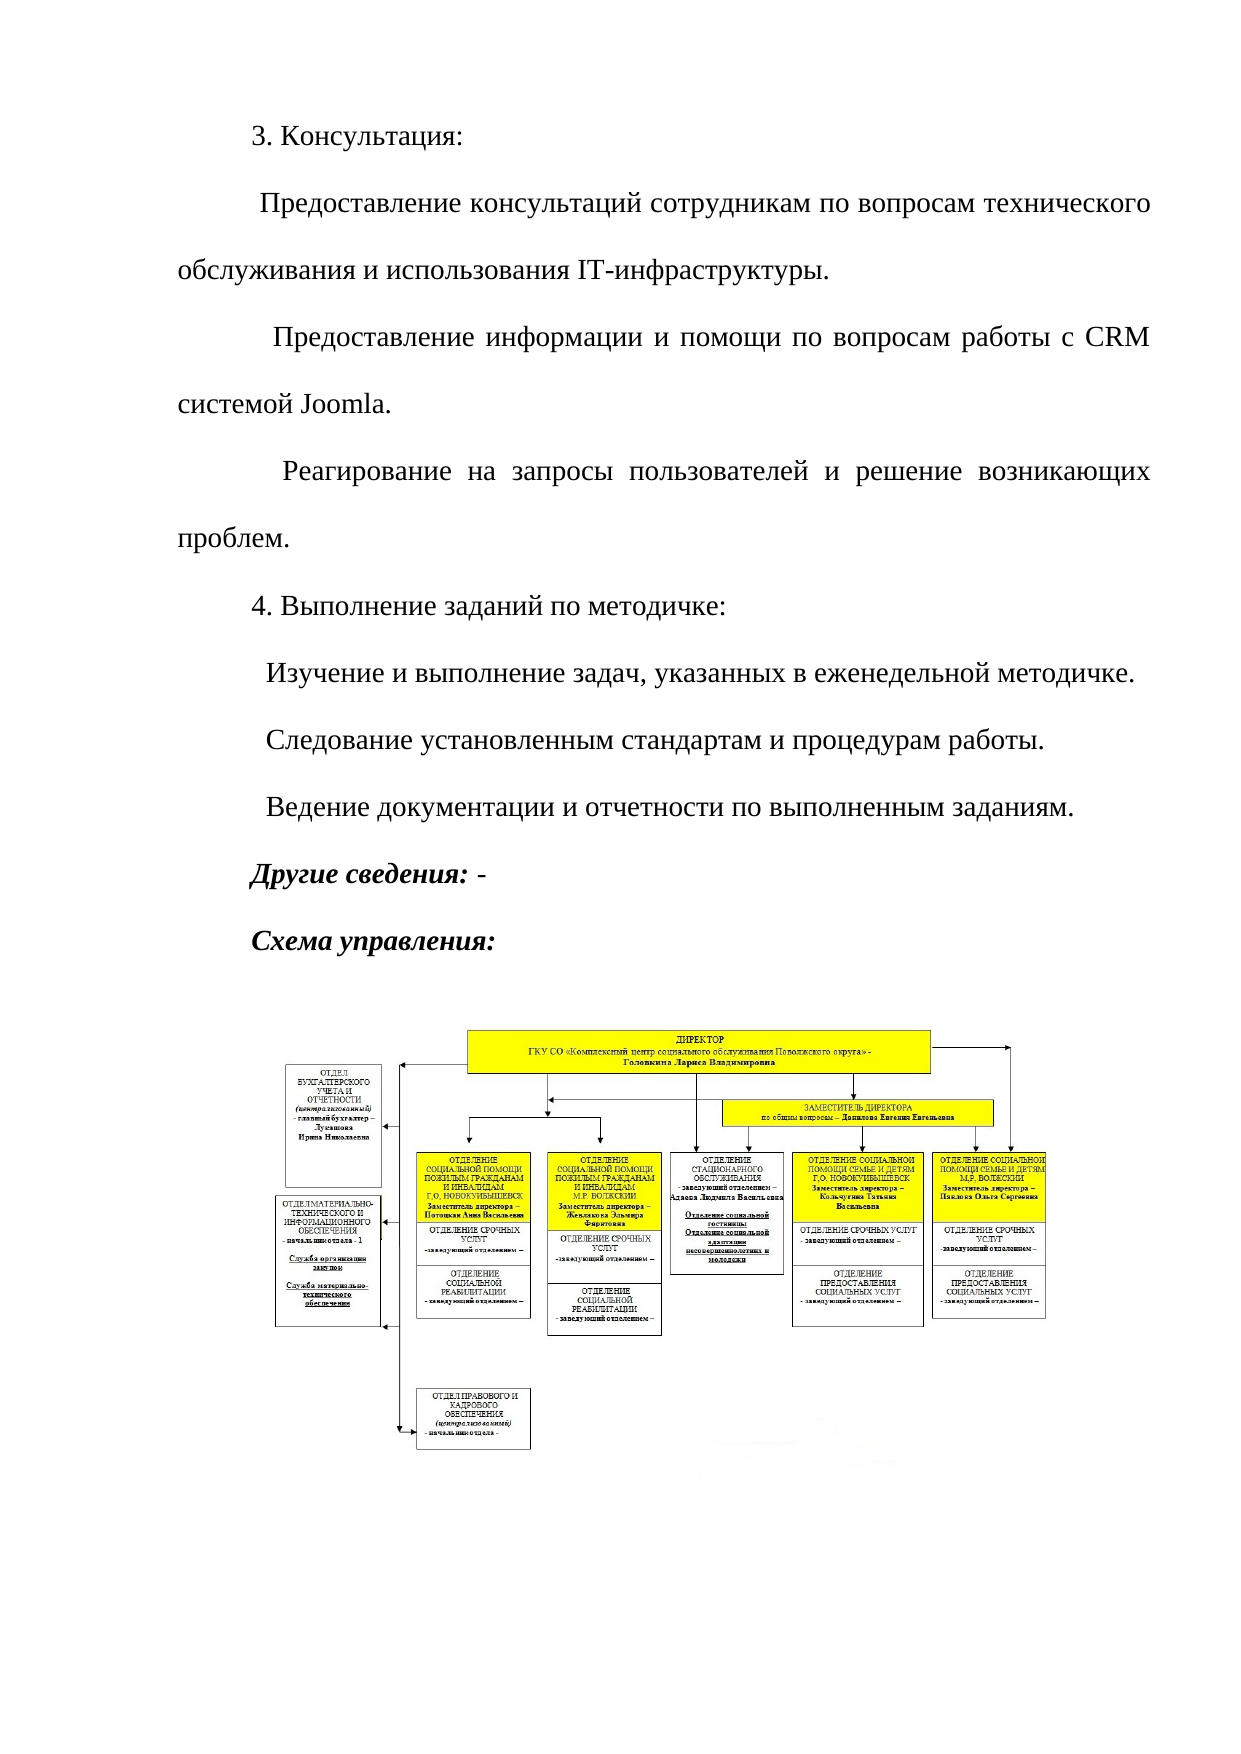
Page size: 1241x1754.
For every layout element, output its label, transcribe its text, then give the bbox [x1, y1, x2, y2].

text Предоставление консультаций сотрудникам по вопросам технического обслуживания и использования IT-инфраструктуры. [177, 185, 1151, 286]
text Другие сведения: - [177, 856, 1151, 889]
text Схема управления: [177, 923, 1151, 957]
text 3. Консультация: [177, 118, 1151, 152]
text Следование установленным стандартам и процедурам работы. [177, 722, 1151, 755]
text Предоставление информации и помощи по вопросам работы с CRM системой Joomla. [177, 319, 1151, 420]
text Реагирование на запросы пользователей и решение возникающих проблем. [177, 453, 1151, 554]
text Изучение и выполнение задач, указанных в еженедельной методичке. [177, 655, 1151, 688]
text Ведение документации и отчетности по выполненным заданиям. [177, 789, 1151, 822]
text 4. Выполнение заданий по методичке: [177, 588, 1151, 621]
picture [262, 990, 1067, 1514]
